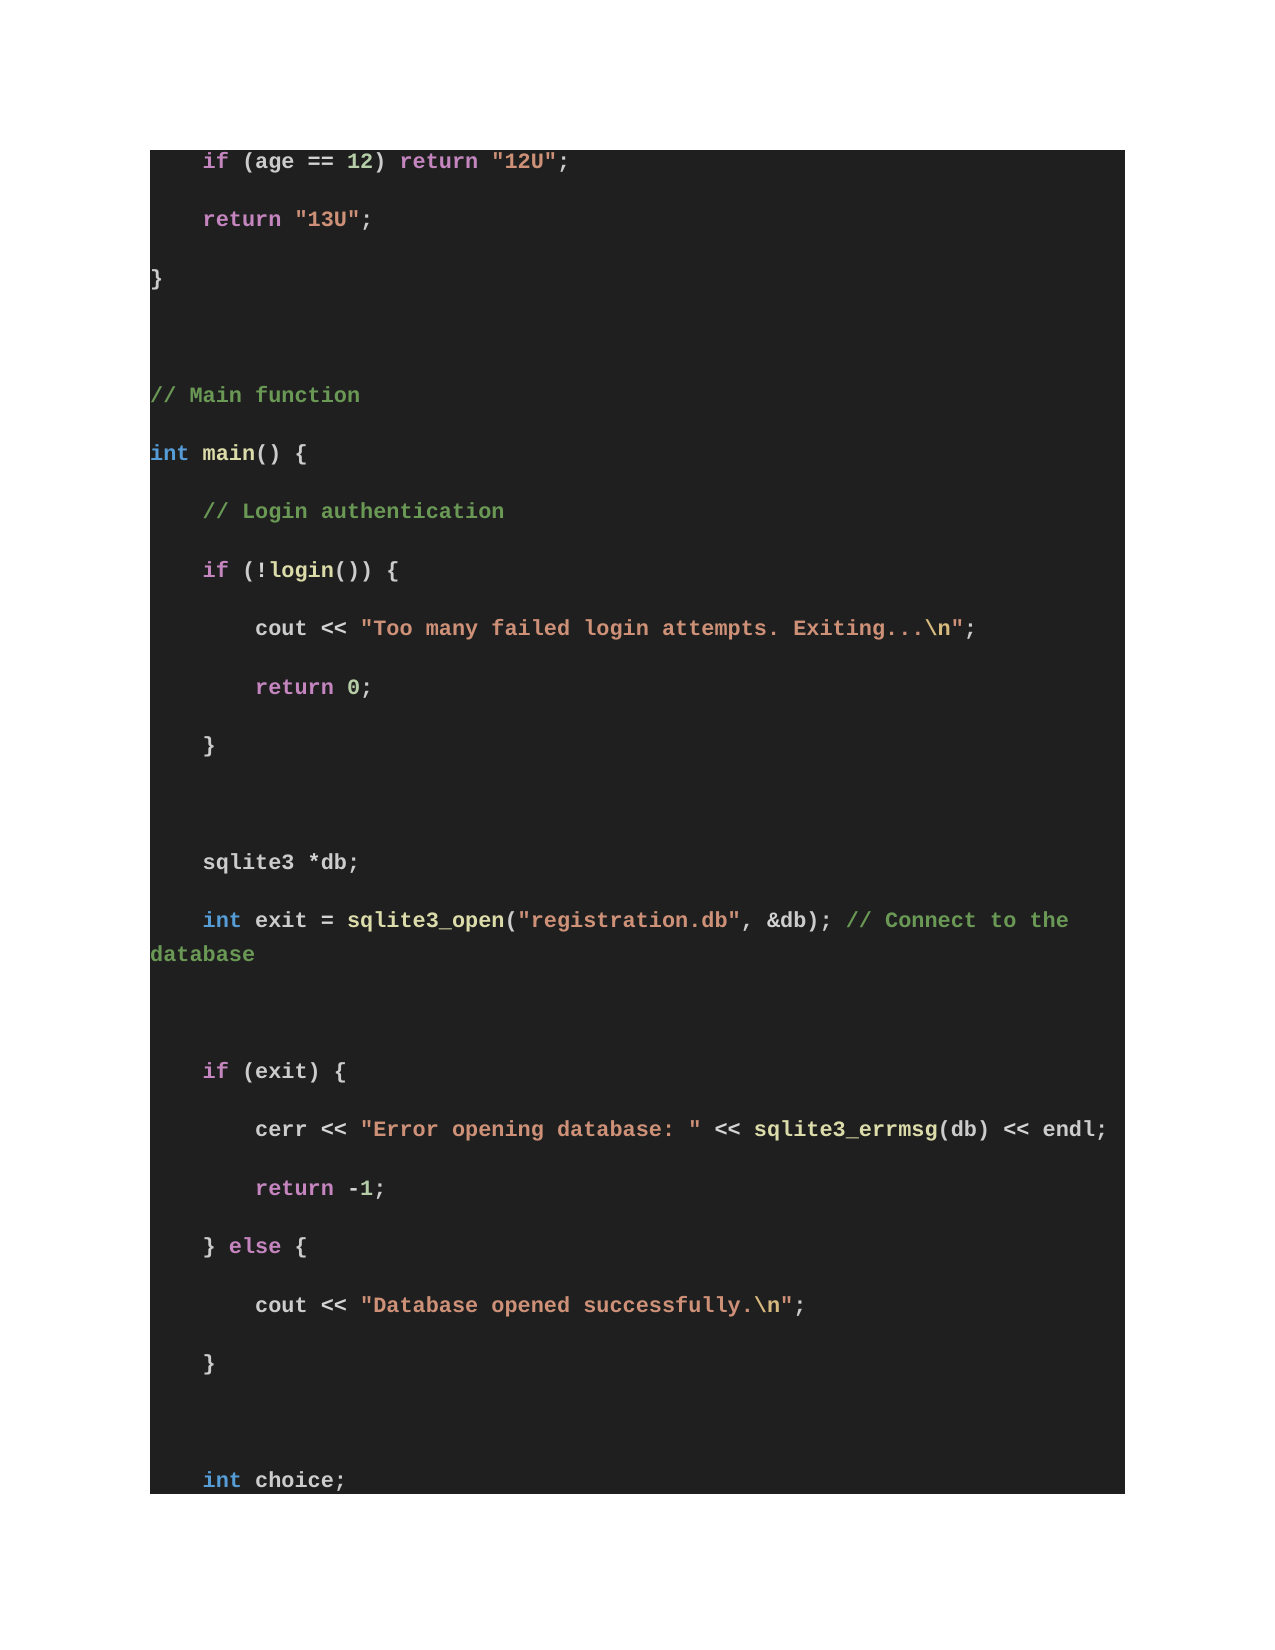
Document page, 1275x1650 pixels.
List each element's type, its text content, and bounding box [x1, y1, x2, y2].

text } [150, 267, 1125, 292]
text cout << "Too many failed login attempts. Exiting...\n"; [150, 617, 1125, 642]
text int exit = sqlite3_open("registration.db", &db); // Connect to the database [150, 910, 1125, 968]
text if (!login()) { [150, 559, 1125, 584]
text // Login authentication [150, 501, 1125, 525]
text if (exit) { [150, 1060, 1125, 1085]
text sqlite3 *db; [150, 851, 1125, 876]
text // Main function [150, 384, 1125, 408]
text cerr << "Error opening database: " << sqlite3_errmsg(db) << endl; [150, 1118, 1125, 1143]
text } else { [150, 1235, 1125, 1260]
text return -1; [150, 1177, 1125, 1202]
text } [150, 1352, 1125, 1377]
text int main() { [150, 442, 1125, 467]
text } [150, 734, 1125, 759]
text return 0; [150, 676, 1125, 701]
text return "13U"; [150, 208, 1125, 233]
text int choice; [150, 1469, 1125, 1494]
text if (age == 12) return "12U"; [150, 150, 1125, 175]
text cout << "Database opened successfully.\n"; [150, 1294, 1125, 1318]
